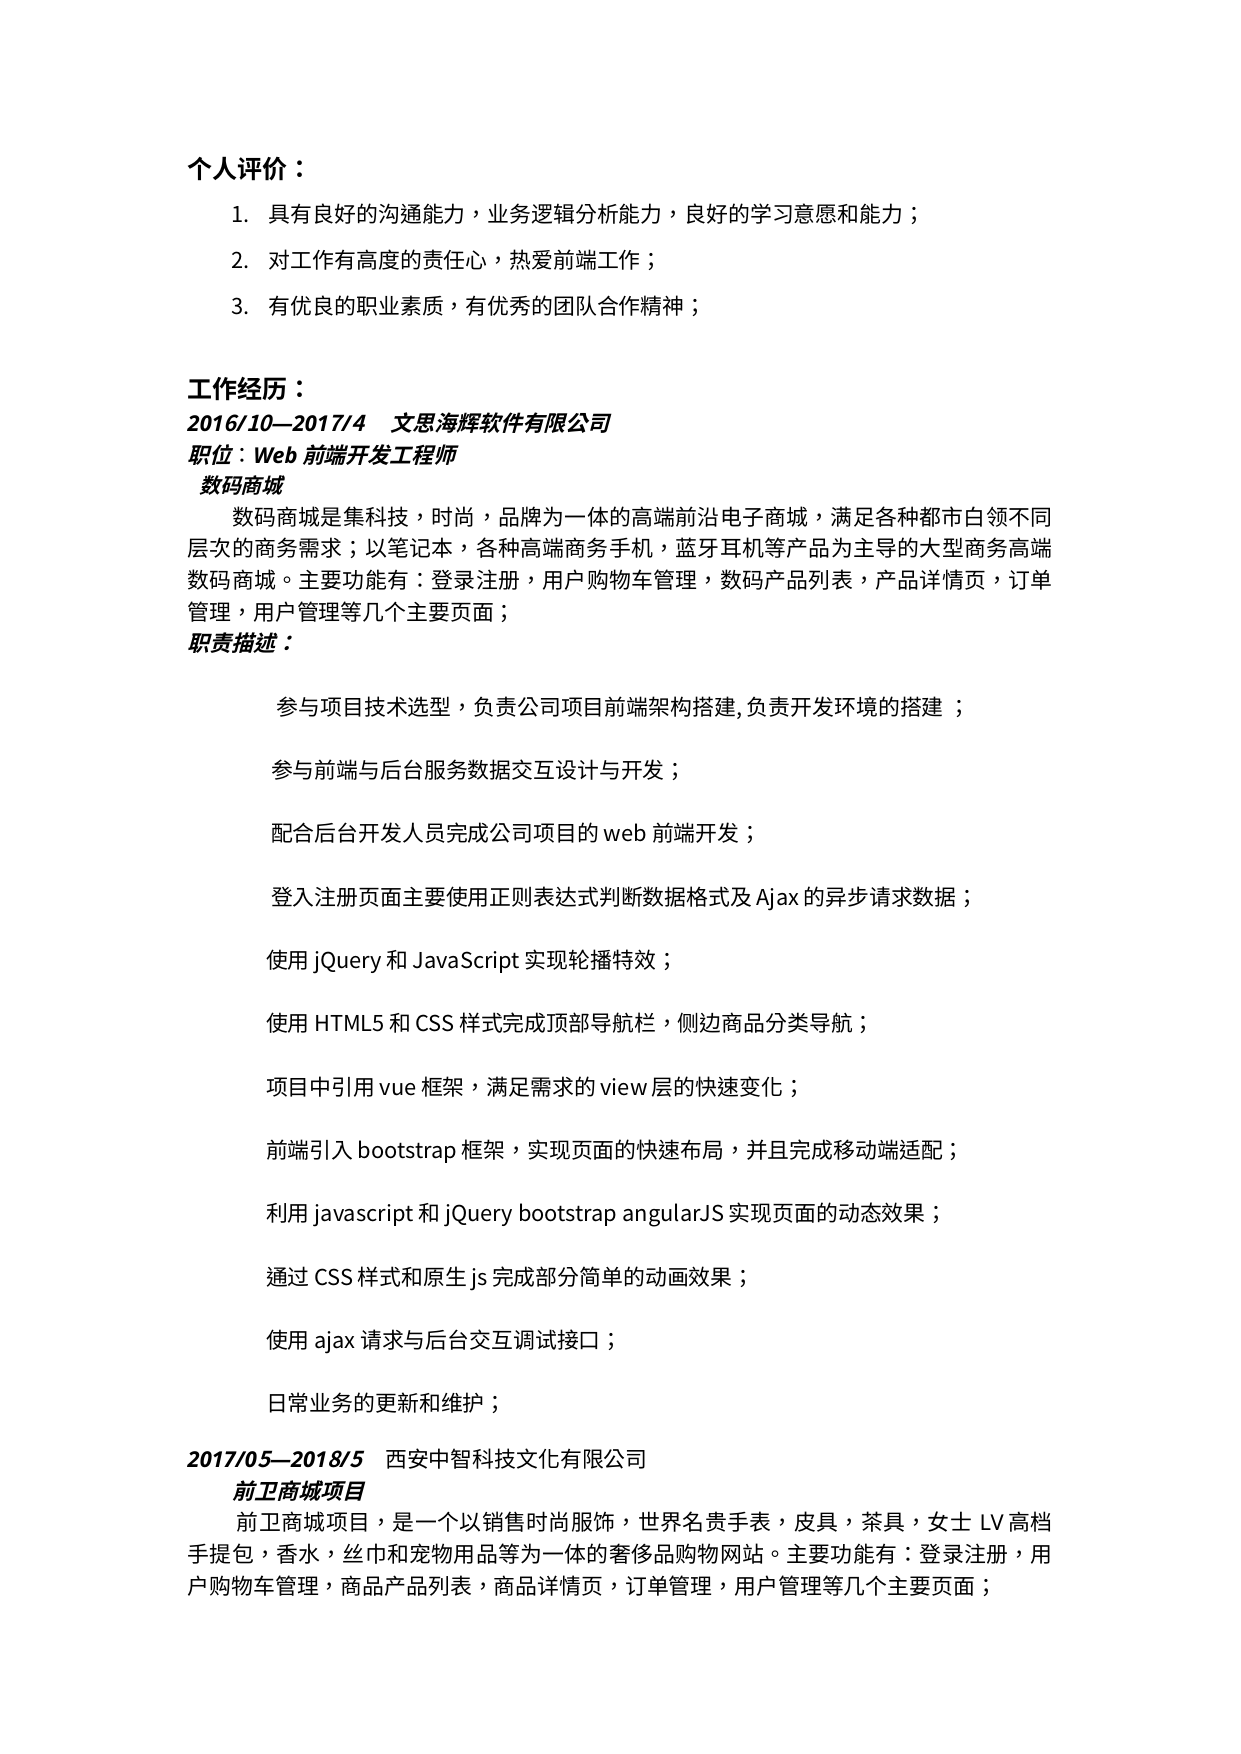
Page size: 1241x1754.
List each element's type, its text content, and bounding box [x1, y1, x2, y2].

text 登入注册页面主要使用正则表达式判断数据格式及Ajax的异步请求数据； [187, 879, 1053, 911]
text 职责描述： [187, 626, 1053, 658]
text 前卫商城项目，是一个以销售时尚服饰，世界名贵手表，皮具，茶具，女士LV高档手提包，香水，丝巾和宠物用品等为一体的奢侈品购物网站。主要功能有：登录注册，用户购物车管理，商品产品列表，商品详情页，订单管理，用户管理等几个主要页面； [187, 1505, 1053, 1601]
text 使用HTML5和CSS样式完成顶部导航栏，侧边商品分类导航； [187, 1006, 1053, 1038]
text 前端引入bootstrap框架，实现页面的快速布局，并且完成移动端适配； [187, 1133, 1053, 1164]
text 2017/05—2018/5 西安中智科技文化有限公司 [187, 1442, 1053, 1474]
text 利用 javascript 和 jQuery bootstrap angularJS实现页面的动态效果； [187, 1196, 1053, 1228]
text 2016/10—2017/4 文思海辉软件有限公司 [187, 406, 1053, 438]
text 参与项目技术选型，负责公司项目前端架构搭建, 负责开发环境的搭建 ； [187, 689, 1053, 721]
text 使用jQuery和JavaScript实现轮播特效； [187, 943, 1053, 974]
text 日常业务的更新和维护； [187, 1386, 1053, 1418]
text 数码商城是集科技，时尚，品牌为一体的高端前沿电子商城，满足各种都市白领不同层次的商务需求；以笔记本，各种高端商务手机，蓝牙耳机等产品为主导的大型商务高端数码商城。主要功能有：登录注册，用户购物车管理，数码产品列表，产品详情页，订单管理，用户管理等几个主要页面； [187, 499, 1053, 626]
list 有优良的职业素质，有优秀的团队合作精神； [231, 278, 1053, 324]
list 对工作有高度的责任心，热爱前端工作； [231, 232, 1053, 278]
text 通过CSS样式和原生js完成部分简单的动画效果； [187, 1259, 1053, 1291]
list 具有良好的沟通能力，业务逻辑分析能力，良好的学习意愿和能力； [231, 186, 1053, 232]
text 参与前端与后台服务数据交互设计与开发； [187, 753, 1053, 784]
text 使用ajax请求与后台交互调试接口； [187, 1323, 1053, 1354]
text 工作经历： [187, 369, 1053, 406]
text 数码商城 [187, 469, 1053, 499]
text 前卫商城项目 [187, 1474, 1053, 1505]
text 项目中引用vue框架，满足需求的view层的快速变化； [187, 1069, 1053, 1101]
text 配合后台开发人员完成公司项目的 web 前端开发； [187, 784, 1053, 848]
text 个人评价： [187, 150, 1053, 186]
text 职位：Web前端开发工程师 [187, 438, 1053, 469]
